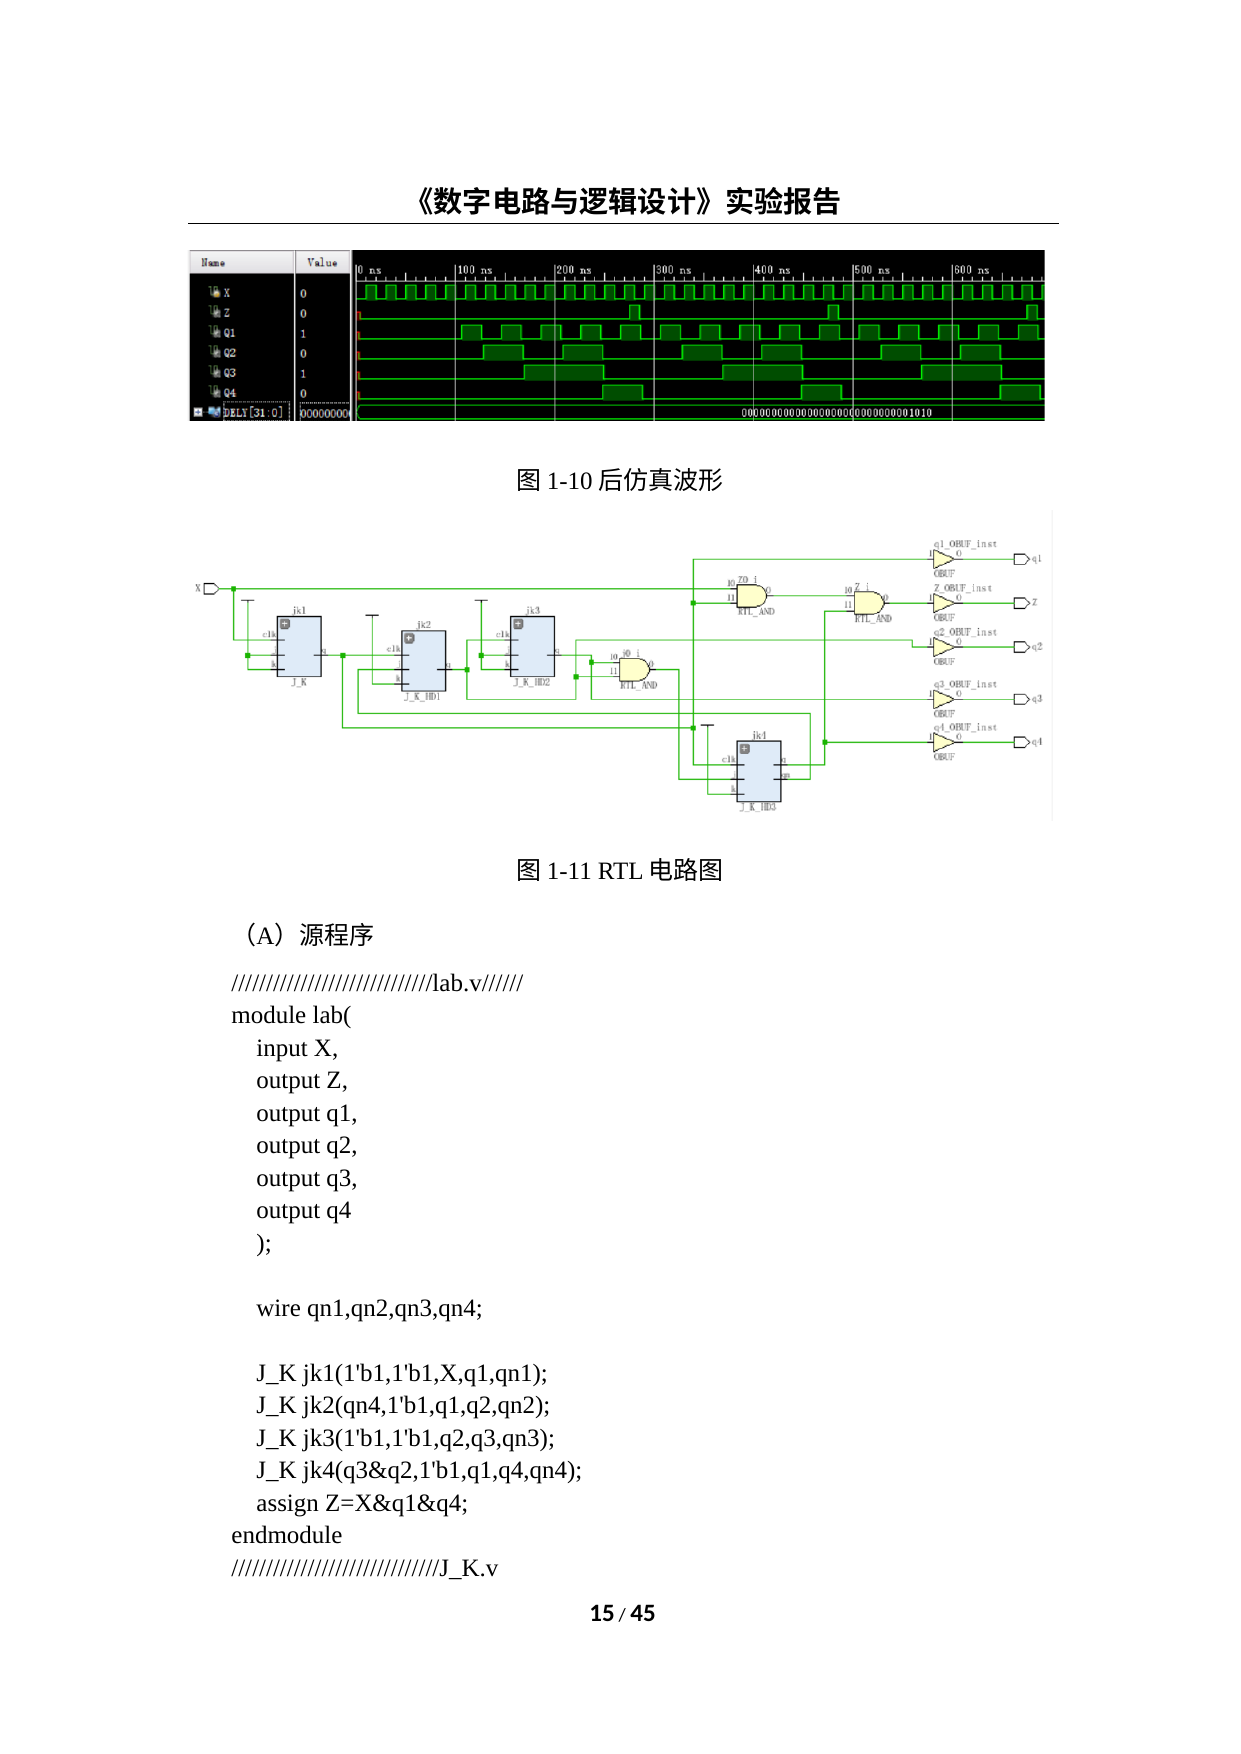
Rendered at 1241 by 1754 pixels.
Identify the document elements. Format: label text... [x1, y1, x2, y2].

text （A）源程序 [187, 901, 1053, 966]
text J_K jk3(1'b1,1'b1,q2,q3,qn3); [231, 1421, 1053, 1453]
text output q2, [231, 1128, 1053, 1161]
text output Z, [231, 1063, 1053, 1096]
text assign Z=X&q1&q4; [231, 1486, 1053, 1518]
text J_K jk1(1'b1,1'b1,X,q1,qn1); [231, 1356, 1053, 1388]
text input X, [231, 1031, 1053, 1063]
text output q3, [231, 1161, 1053, 1193]
text output q4 [231, 1193, 1053, 1226]
picture [187, 250, 1045, 421]
text 图1-11 RTL电路图 [187, 836, 1053, 901]
text ); [231, 1226, 1053, 1258]
text endmodule [231, 1518, 1053, 1551]
text module lab( [231, 998, 1053, 1031]
text wire qn1,qn2,qn3,qn4; [231, 1291, 1053, 1323]
picture [187, 510, 1053, 821]
text /////////////////////////////lab.v////// [231, 966, 1053, 998]
text 图1-10 后仿真波形 [187, 446, 1053, 510]
text J_K jk4(q3&q2,1'b1,q1,q4,qn4); [231, 1453, 1053, 1486]
text J_K jk2(qn4,1'b1,q1,q2,qn2); [231, 1388, 1053, 1421]
text //////////////////////////////J_K.v [231, 1551, 1053, 1583]
text output q1, [231, 1096, 1053, 1128]
